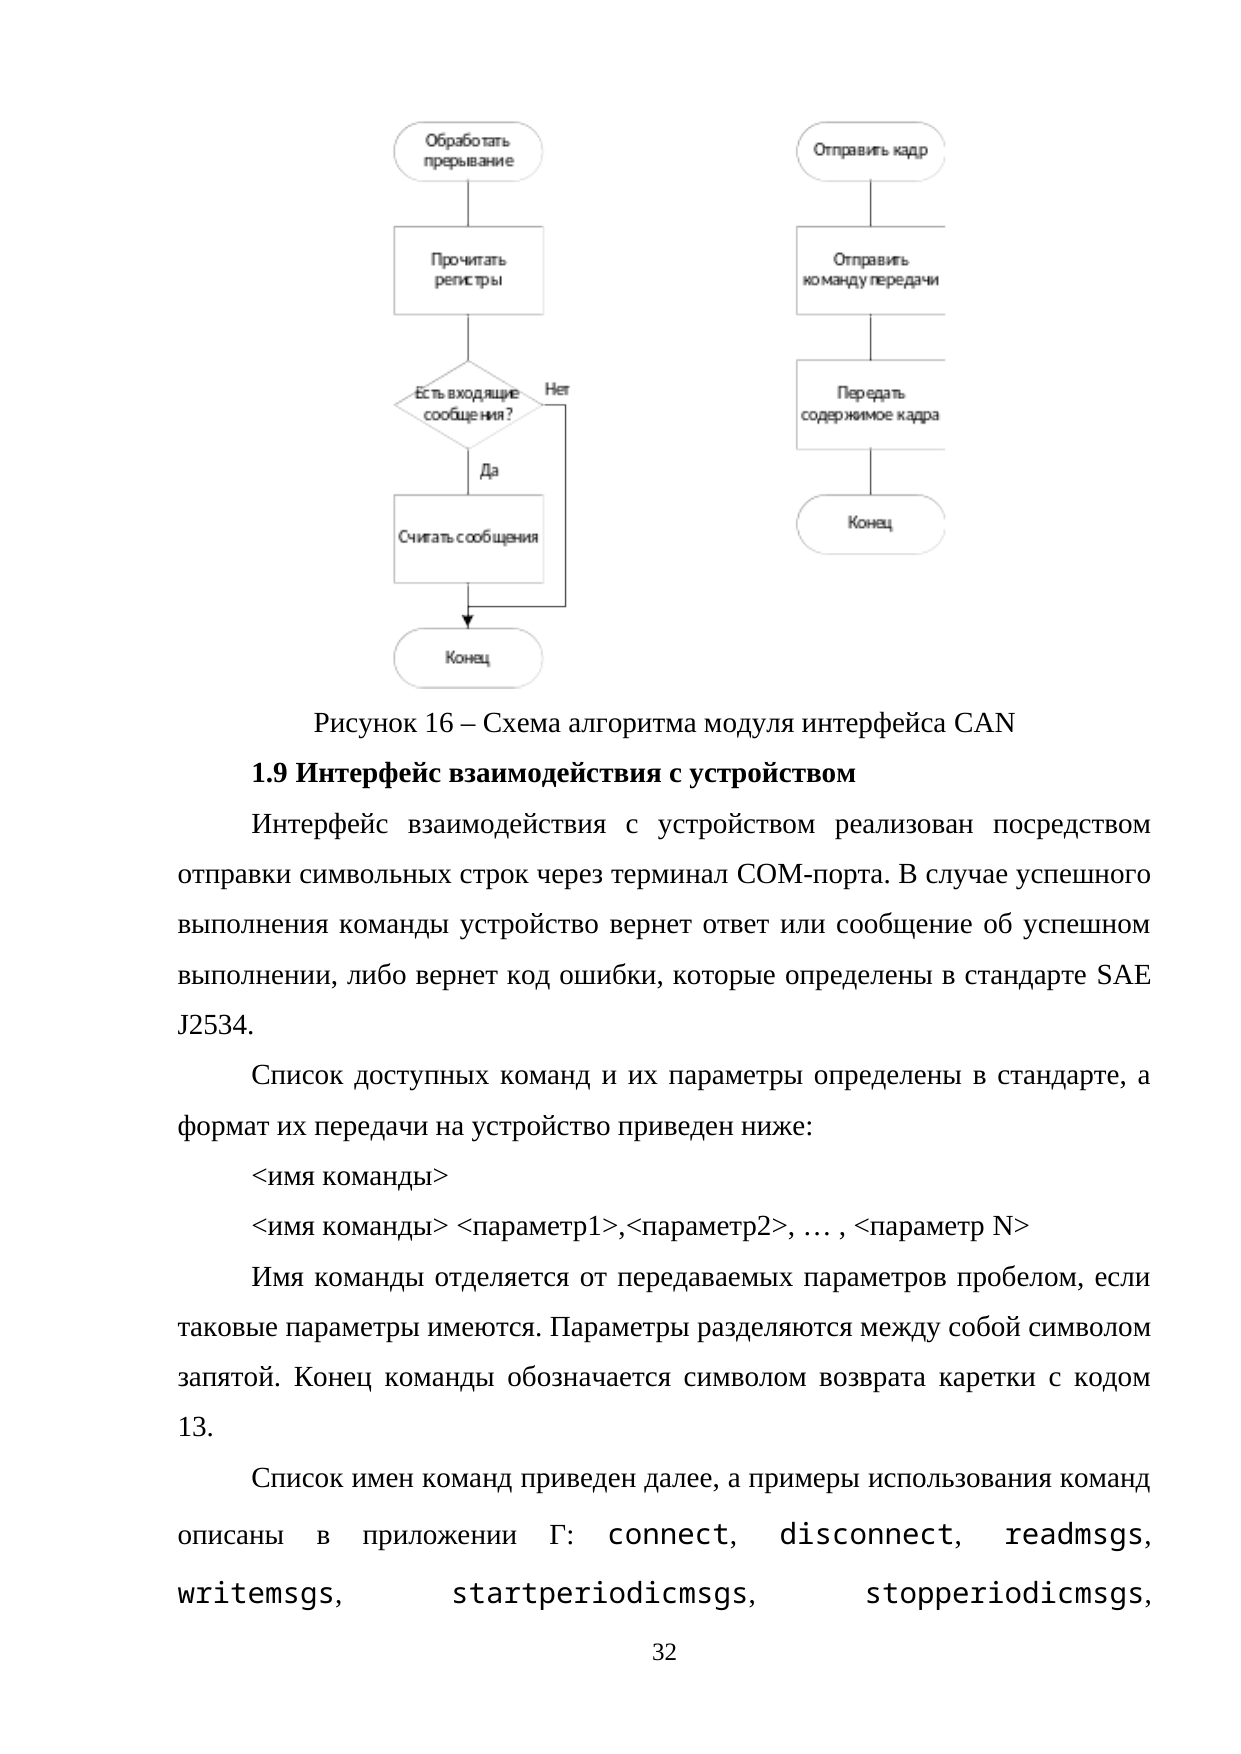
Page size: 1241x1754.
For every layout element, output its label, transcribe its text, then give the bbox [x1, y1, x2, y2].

text <имя команды> <параметр1>,<параметр2>, … , <параметр N> [177, 1208, 1152, 1242]
text Интерфейс взаимодействия с устройством реализован посредством отправки символьных строк через терминал COM-порта. В случае успешного выполнения команды устройство вернет ответ или сообщение об успешном выполнении, либо вернет код ошибки, которые определены в стандарте SAE J2534. [177, 806, 1152, 1041]
text Список доступных команд и их параметры определены в стандарте, а формат их передачи на устройство приведен ниже: [177, 1057, 1152, 1141]
text <имя команды> [177, 1158, 1152, 1192]
text Рисунок 16 – Схема алгоритма модуля интерфейса CAN [177, 118, 1152, 739]
text Интерфейс взаимодействия с устройством [177, 756, 1152, 789]
text Имя команды отделяется от передаваемых параметров пробелом, если таковые параметры имеются. Параметры разделяются между собой символом запятой. Конец команды обозначается символом возврата каретки с кодом 13. [177, 1259, 1152, 1443]
